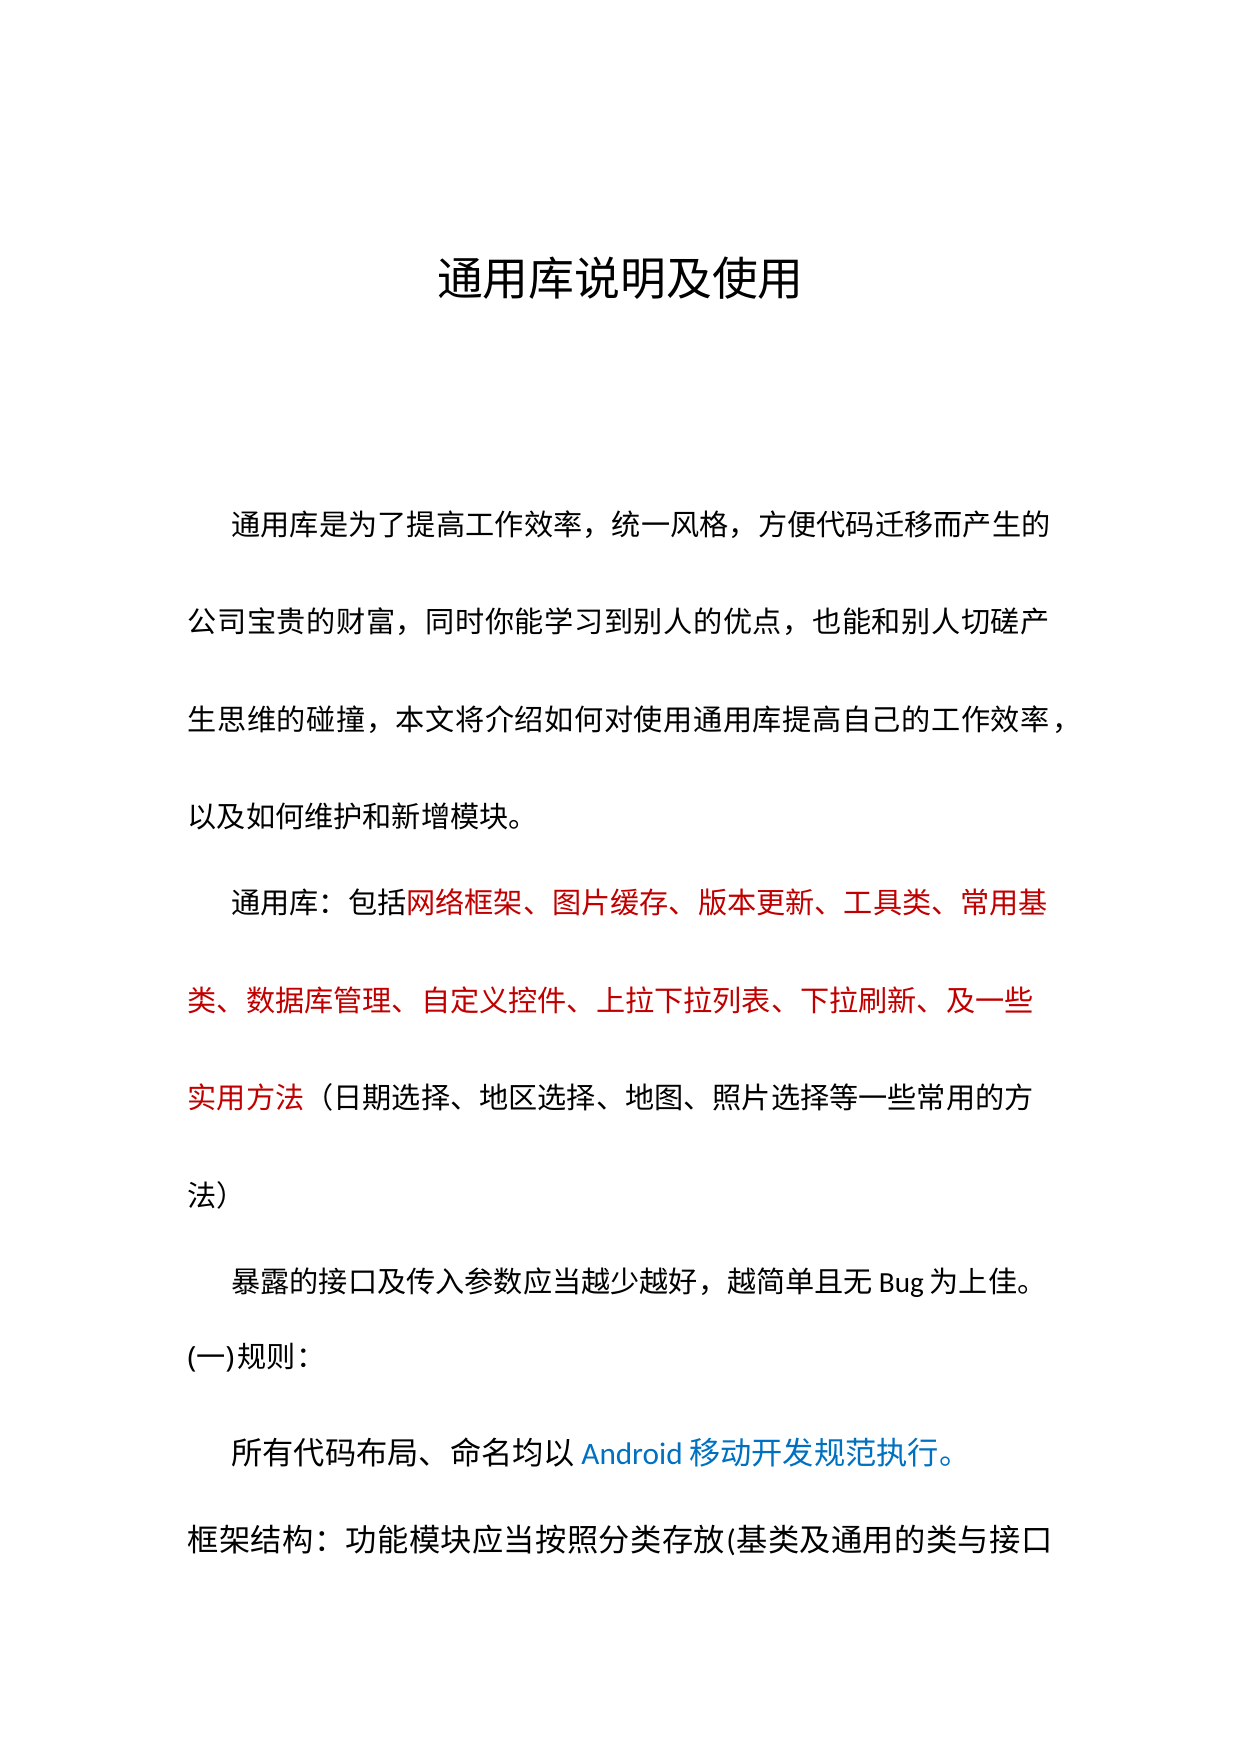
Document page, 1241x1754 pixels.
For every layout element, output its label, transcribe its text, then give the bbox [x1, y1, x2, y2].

text 暴露的接口及传入参数应当越少越好，越简单且无Bug为上佳。 [187, 1247, 1053, 1312]
text 通用库说明及使用 [187, 227, 1053, 324]
list 规则： [187, 1333, 1053, 1376]
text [187, 1506, 1053, 1571]
text 通用库：包括网络框架、图片缓存、版本更新、工具类、常用基类、数据库管理、自定义控件、上拉下拉列表、下拉刷新、及一些实用方法（日期选择、地区选择、地图、照片选择等一些常用的方法） [187, 869, 1053, 1226]
text 通用库是为了提高工作效率，统一风格，方便代码迁移而产生的公司宝贵的财富，同时你能学习到别人的优点，也能和别人切磋产生思维的碰撞，本文将介绍如何对使用通用库提高自己的工作效率，以及如何维护和新增模块。 [187, 490, 1053, 848]
text 所有代码布局、命名均以Android移动开发规范执行。 [187, 1418, 1053, 1483]
